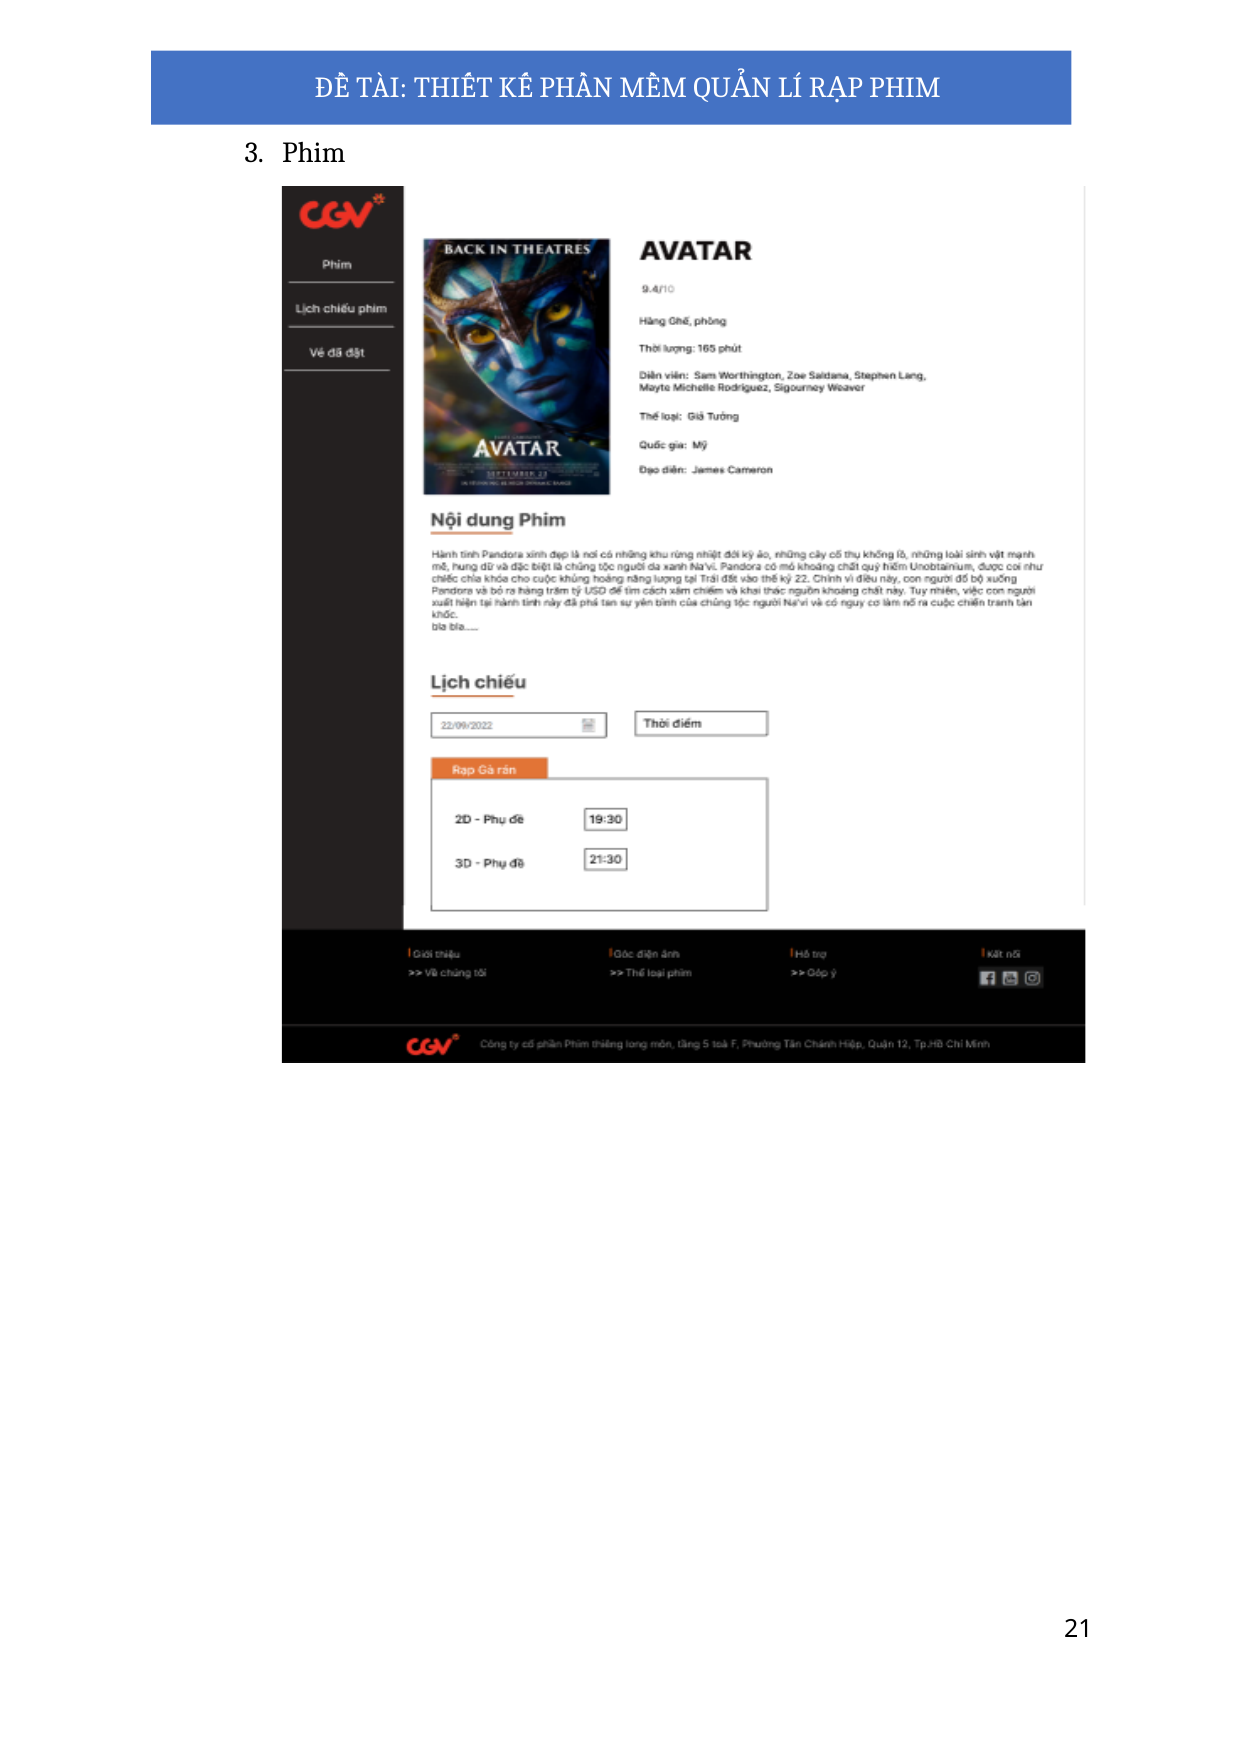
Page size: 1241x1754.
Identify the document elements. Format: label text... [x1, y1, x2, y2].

list Phim [244, 136, 1092, 169]
picture [281, 186, 1086, 1063]
